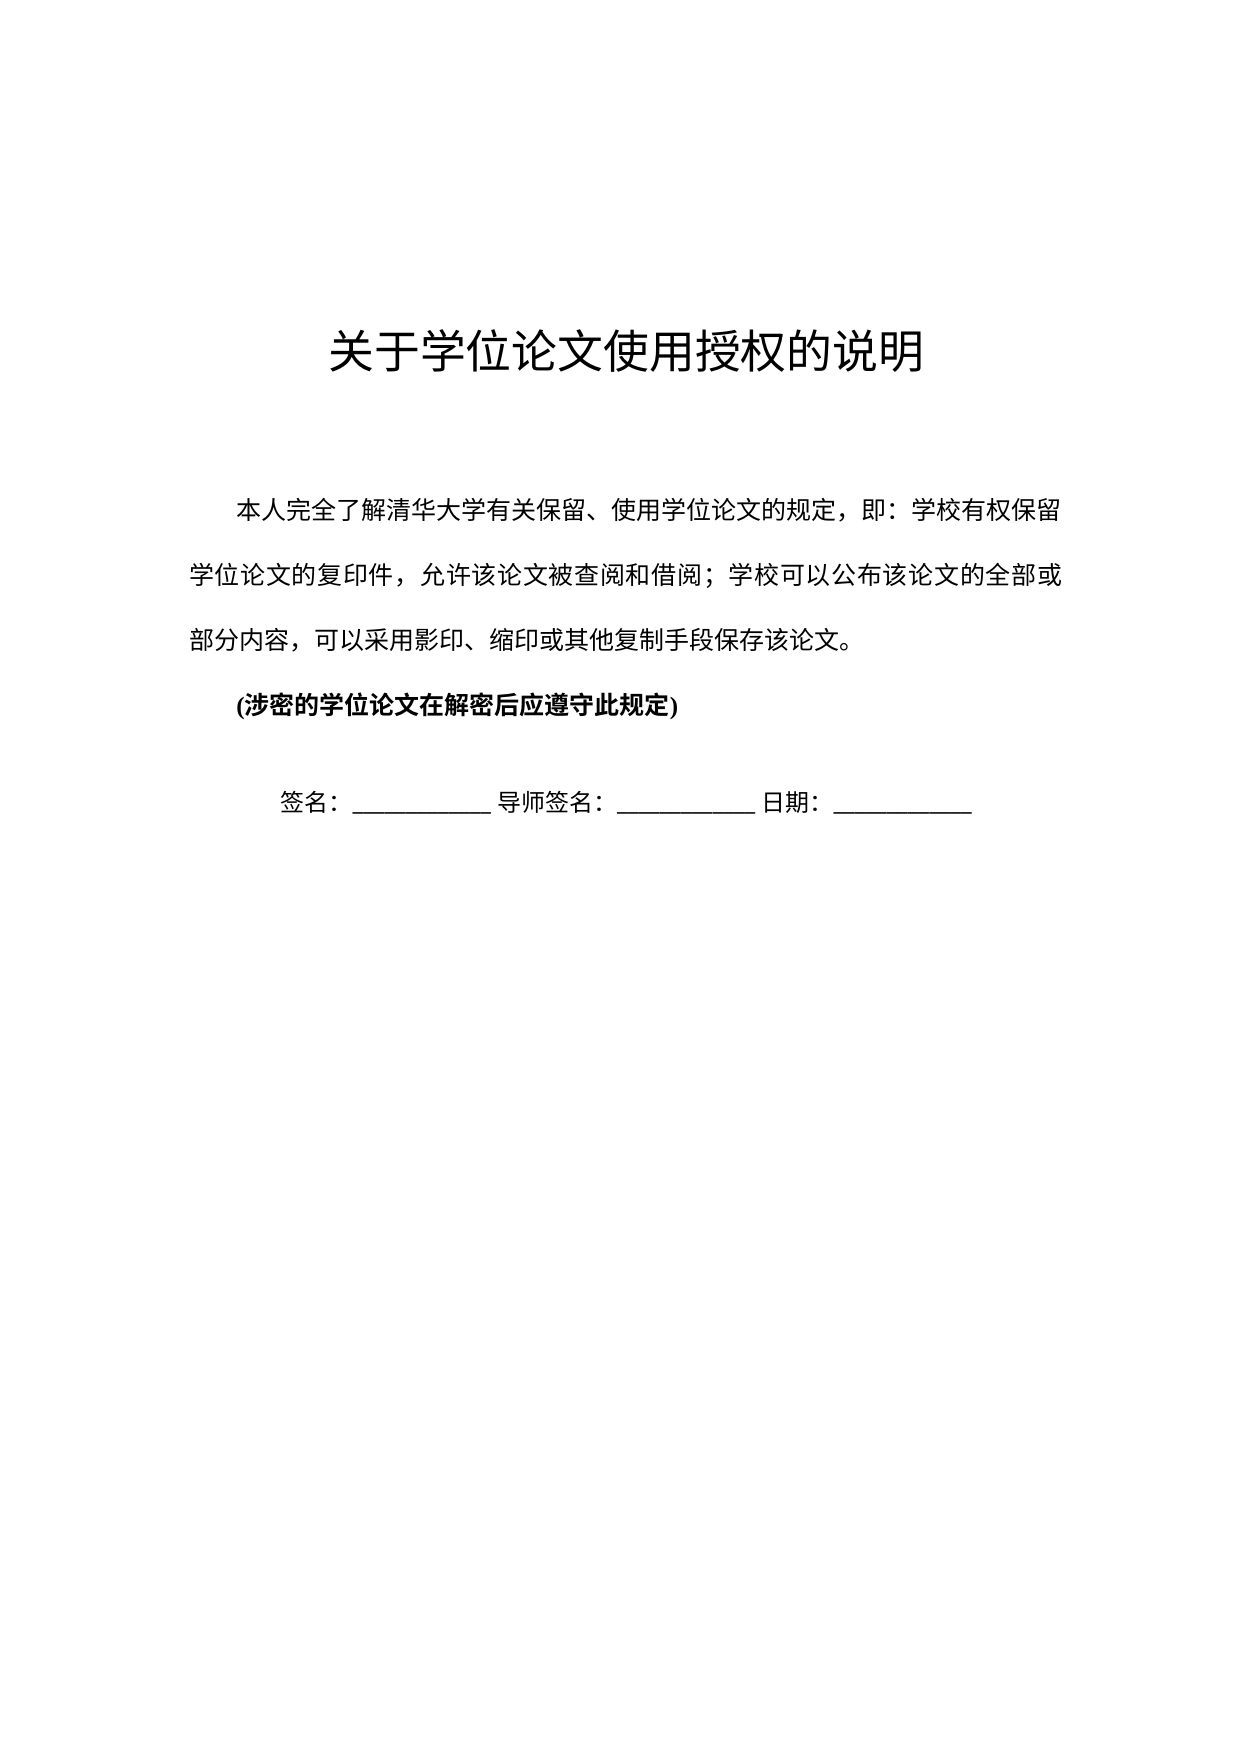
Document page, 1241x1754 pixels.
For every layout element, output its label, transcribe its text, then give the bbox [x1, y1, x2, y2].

text 本人完全了解清华大学有关保留、使用学位论文的规定，即：学校有权保留学位论文的复印件，允许该论文被查阅和借阅；学校可以公布该论文的全部或部分内容，可以采用影印、缩印或其他复制手段保存该论文。 [189, 476, 1063, 671]
text 关于学位论文使用授权的说明 [189, 300, 1063, 398]
text 签名：_____________ 导师签名：_____________ 日期：_____________ [189, 768, 1063, 833]
text (涉密的学位论文在解密后应遵守此规定) [189, 671, 1063, 736]
